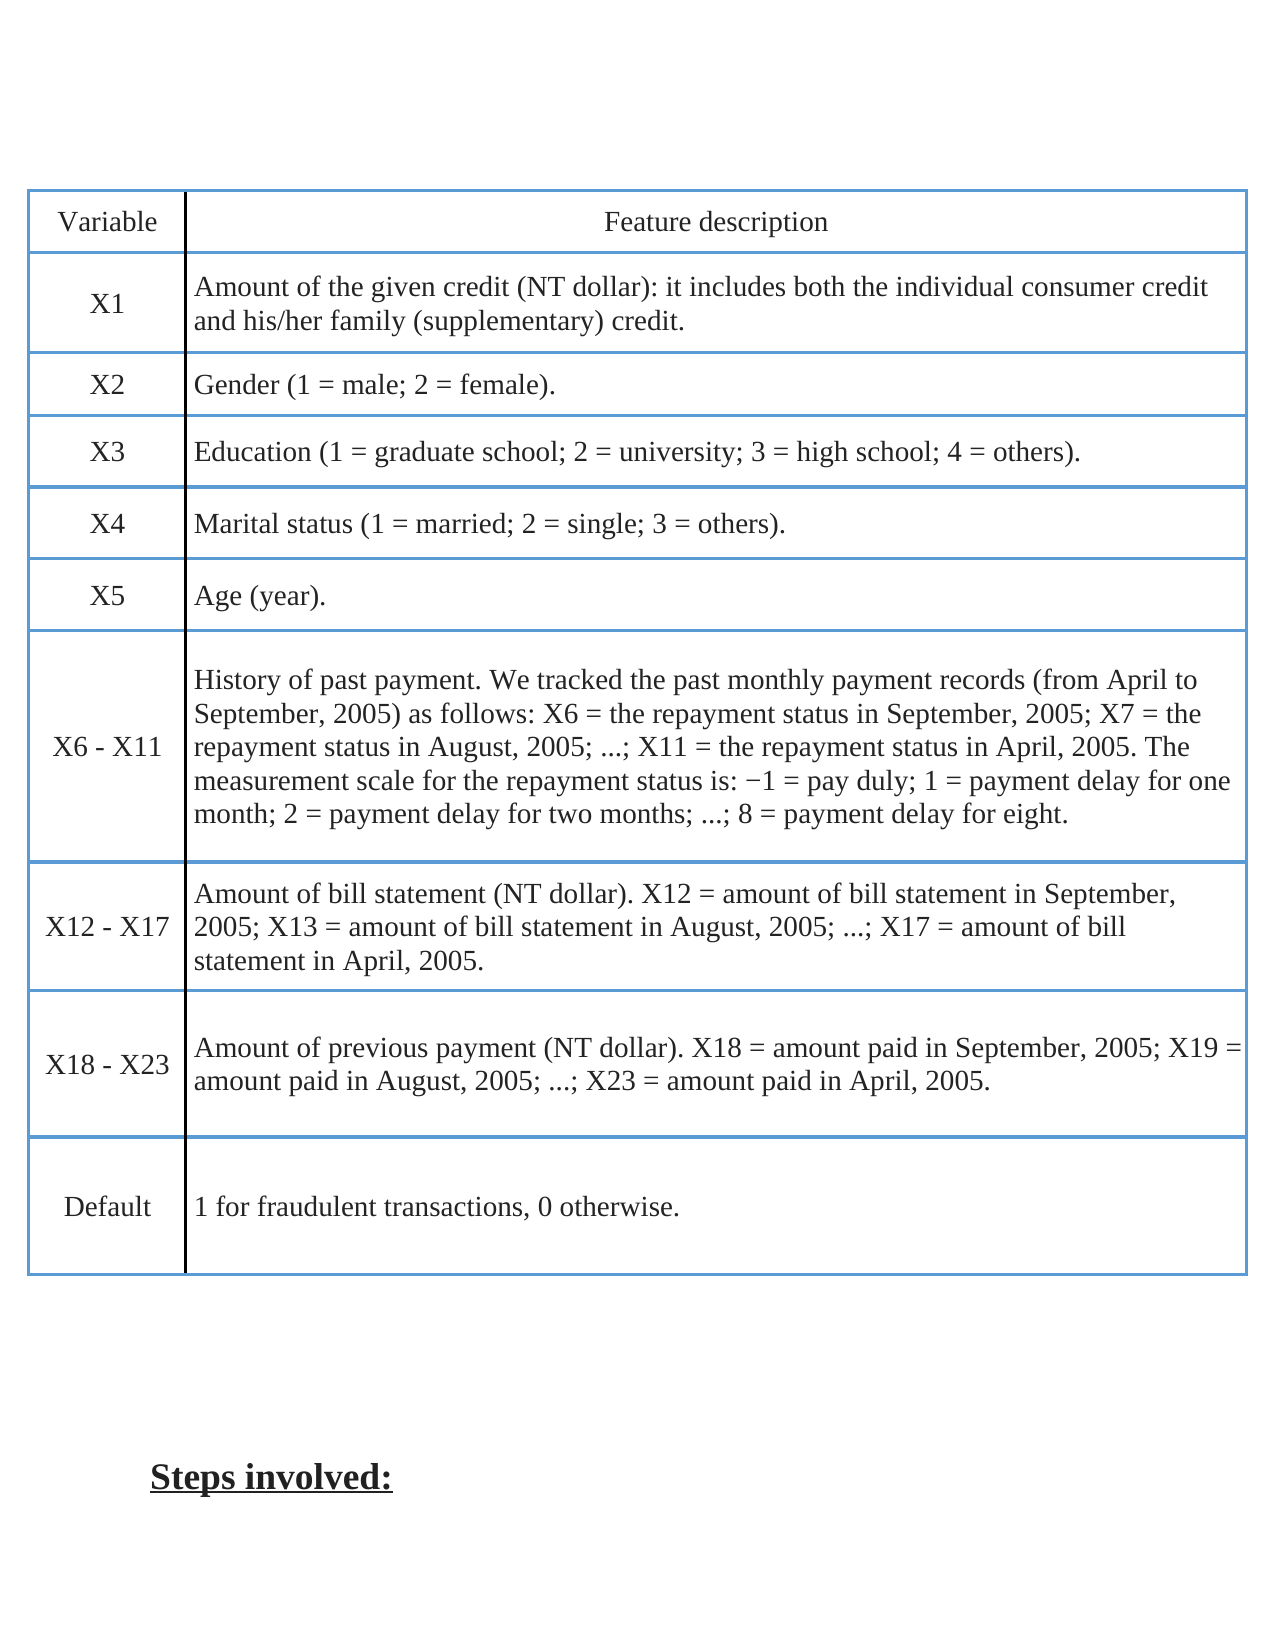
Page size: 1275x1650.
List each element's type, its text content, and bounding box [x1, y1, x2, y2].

table_header Feature description [187, 192, 1245, 251]
table_cell Gender (1 = male; 2 = female). [187, 354, 1245, 413]
table_cell X5 [30, 560, 184, 629]
text Steps involved: [150, 1454, 1125, 1497]
table_cell X2 [30, 354, 184, 413]
table_cell X4 [30, 489, 184, 557]
table_cell Marital status (1 = married; 2 = single; 3 = others). [187, 489, 1245, 557]
table_cell X18 - X23 [30, 992, 184, 1135]
table_header Variable [30, 192, 184, 251]
table_cell X3 [30, 417, 184, 485]
table_cell Age (year). [187, 560, 1245, 629]
table_cell 1 for fraudulent transactions, 0 otherwise. [187, 1139, 1245, 1273]
table_cell X12 - X17 [30, 864, 184, 988]
table_cell History of past payment. We tracked the past monthly payment records (from April to September, 2005) as follows: X6 = the repayment status in September, 2005; X7 = the repayment status in August, 2005; ...; X11 = the repayment status in April, 2005. The measurement scale for the repayment status is: −1 = pay duly; 1 = payment delay for one month; 2 = payment delay for two months; ...; 8 = payment delay for eight. [187, 632, 1245, 860]
table_cell Amount of previous payment (NT dollar). X18 = amount paid in September, 2005; X19 = amount paid in August, 2005; ...; X23 = amount paid in April, 2005. [187, 992, 1245, 1135]
table_cell Amount of bill statement (NT dollar). X12 = amount of bill statement in September, 2005; X13 = amount of bill statement in August, 2005; ...; X17 = amount of bill statement in April, 2005. [187, 864, 1245, 988]
table_cell X1 [30, 254, 184, 351]
table_cell Amount of the given credit (NT dollar): it includes both the individual consumer credit and his/her family (supplementary) credit. [187, 254, 1245, 351]
table_cell Default [30, 1139, 184, 1273]
table_cell Education (1 = graduate school; 2 = university; 3 = high school; 4 = others). [187, 417, 1245, 485]
table_cell X6 - X11 [30, 632, 184, 860]
